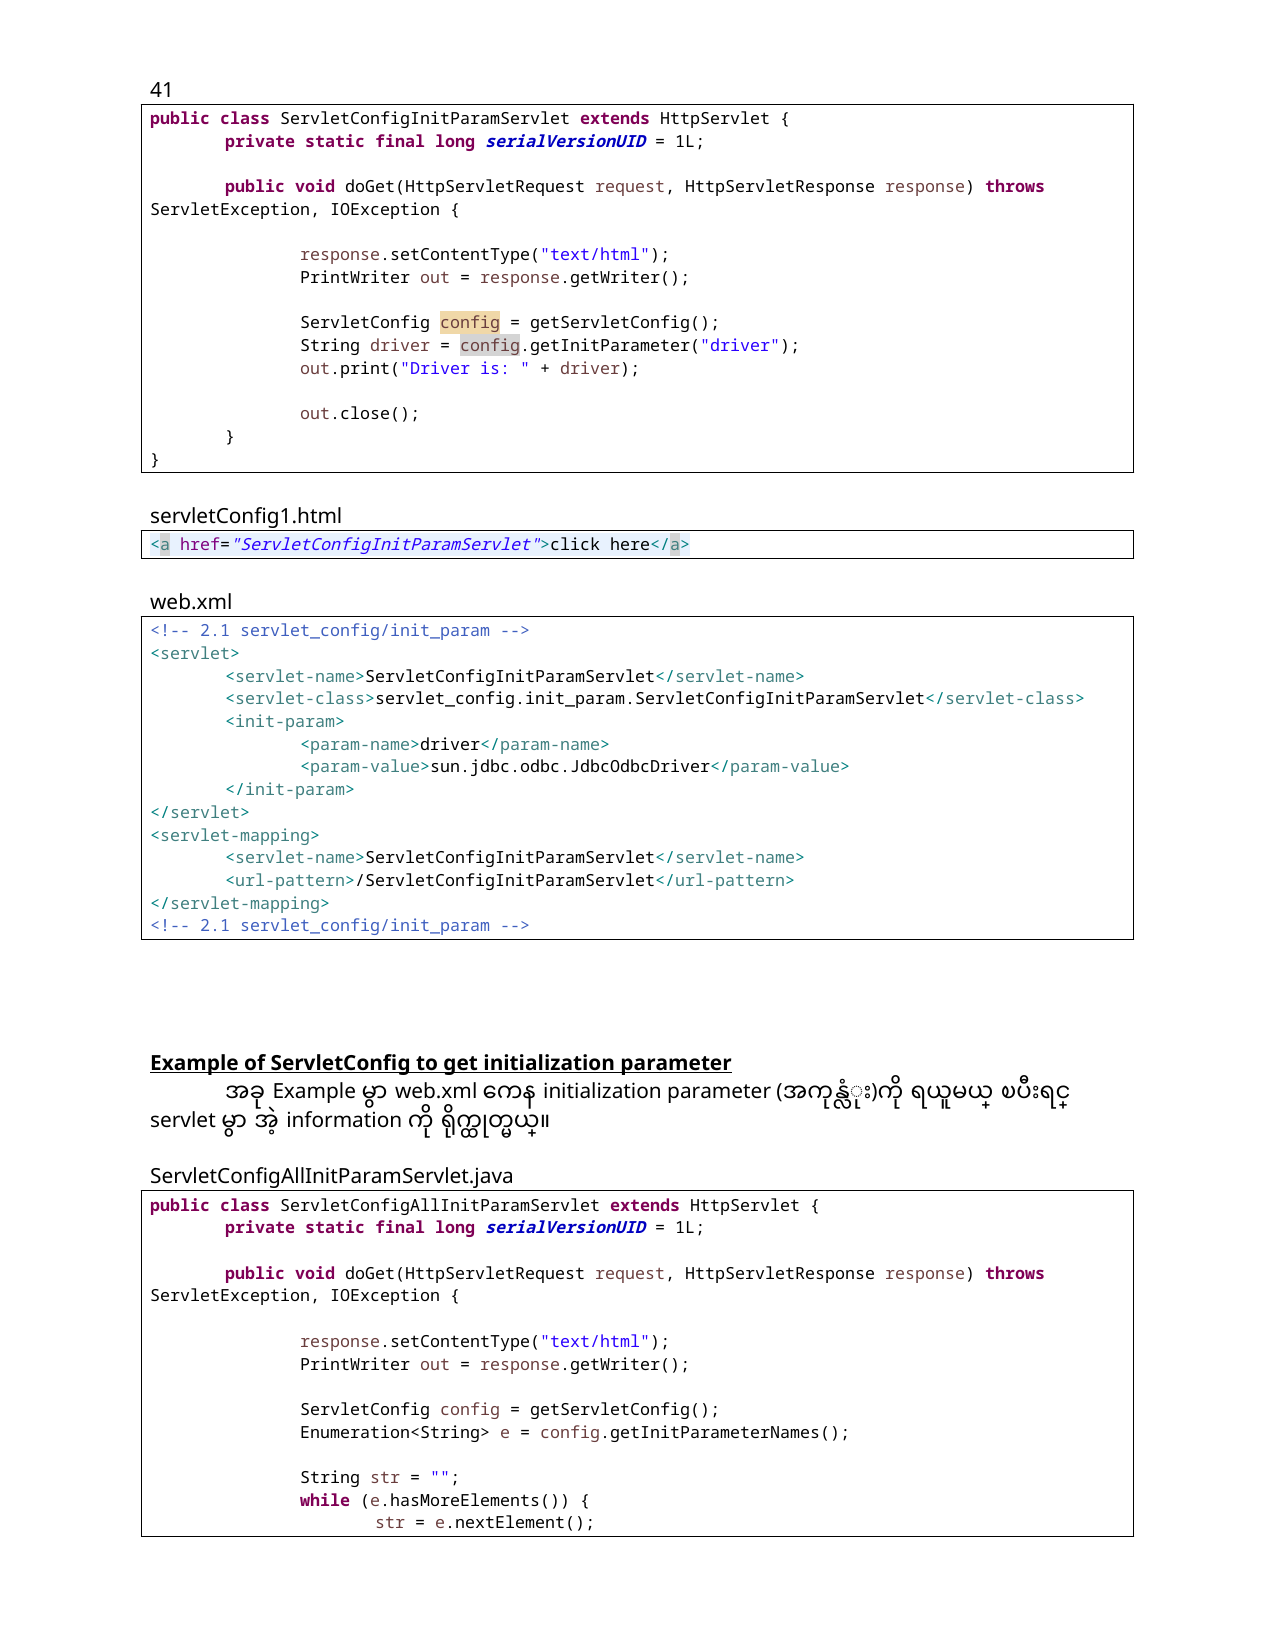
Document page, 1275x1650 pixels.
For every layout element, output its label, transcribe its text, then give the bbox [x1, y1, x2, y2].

text out.close(); [150, 402, 1125, 424]
text <url-pattern>/ServletConfigInitParamServlet</url-pattern> [150, 869, 1125, 891]
text <param-value>sun.jdbc.odbc.JdbcOdbcDriver</param-value> [150, 755, 1125, 778]
text ServletConfig config = getServletConfig(); [150, 1398, 1125, 1420]
text while (e.hasMoreElements()) { [150, 1488, 1125, 1508]
text ServletConfig config = getServletConfig(); [150, 311, 440, 334]
text ServletConfig config = getServletConfig(); [500, 311, 1125, 334]
text response.setContentType("text/html"); [150, 243, 1125, 266]
text <a href="ServletConfigInitParamServlet">click here</a> [142, 531, 1133, 558]
text servletConfig1.html [150, 501, 1125, 530]
text public class ServletConfigInitParamServlet extends HttpServlet { [142, 105, 1133, 129]
text web.xml [150, 587, 1125, 616]
text Example of ServletConfig to get initialization parameter [150, 1048, 1125, 1076]
text </servlet-mapping> [150, 891, 1125, 911]
text private static final long serialVersionUID = 1L; [150, 129, 1125, 152]
text အခု Example မွာ web.xml ကေန initialization parameter (အကုန္လံုး)ကို ရယူမယ္ ၿပီးရင္ servlet မွာ အဲ့ information ကို ရိုက္ထုတ္မယ္။ [150, 1076, 1125, 1133]
text </servlet> [150, 801, 1125, 823]
text public void doGet(HttpServletRequest request, HttpServletResponse response) throws ServletException, IOException { [150, 1261, 1125, 1307]
text str = e.nextElement(); [142, 1508, 1133, 1536]
text <!-- 2.1 servlet_config/init_param --> [142, 617, 1133, 642]
text <servlet-name>ServletConfigInitParamServlet</servlet-name> [150, 846, 1125, 869]
text ServletConfigAllInitParamServlet.java [150, 1162, 1125, 1190]
text <servlet-name>ServletConfigInitParamServlet</servlet-name> [150, 664, 1125, 687]
text private static final long serialVersionUID = 1L; [150, 1216, 1125, 1239]
text Enumeration<String> e = config.getInitParameterNames(); [150, 1420, 1125, 1443]
text public class ServletConfigAllInitParamServlet extends HttpServlet { [142, 1191, 1133, 1216]
text String driver = config.getInitParameter("driver"); [150, 334, 460, 356]
text PrintWriter out = response.getWriter(); [150, 1352, 1125, 1375]
text <servlet-class>servlet_config.init_param.ServletConfigInitParamServlet</servlet-class> [150, 687, 1125, 710]
text PrintWriter out = response.getWriter(); [150, 266, 1125, 288]
text <servlet> [150, 642, 1125, 664]
text <param-name>driver</param-name> [150, 732, 1125, 755]
text <init-param> [150, 710, 1125, 732]
text } [150, 424, 1125, 444]
text out.print("Driver is: " + driver); [150, 356, 1125, 379]
text String str = ""; [150, 1466, 1125, 1488]
text public void doGet(HttpServletRequest request, HttpServletResponse response) throws ServletException, IOException { [150, 175, 1125, 220]
text <servlet-mapping> [150, 823, 1125, 846]
text </init-param> [150, 778, 1125, 801]
text response.setContentType("text/html"); [150, 1329, 1125, 1352]
text <!-- 2.1 servlet_config/init_param --> [142, 911, 1133, 939]
text String driver = config.getInitParameter("driver"); [520, 334, 1125, 356]
text } [142, 444, 1133, 472]
